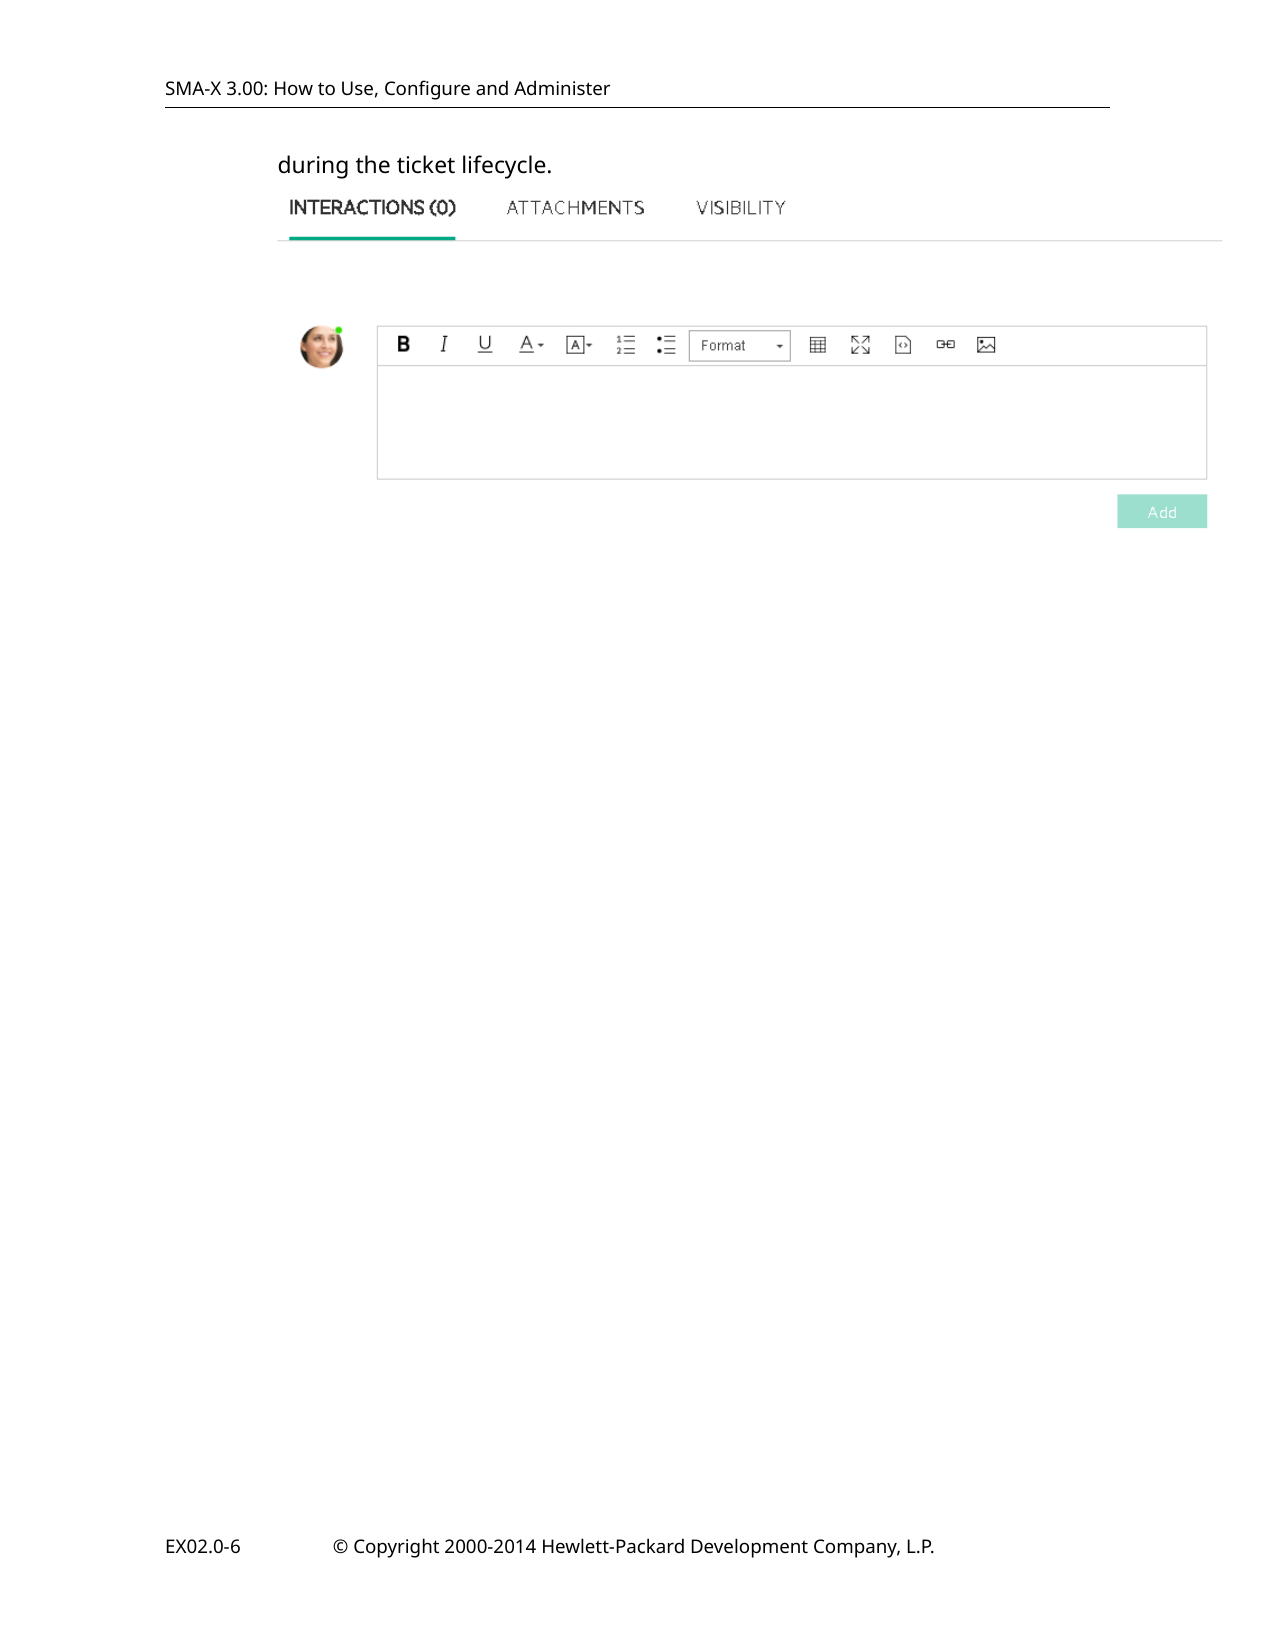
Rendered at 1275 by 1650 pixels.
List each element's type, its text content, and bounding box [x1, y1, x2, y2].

picture [277, 184, 1223, 554]
